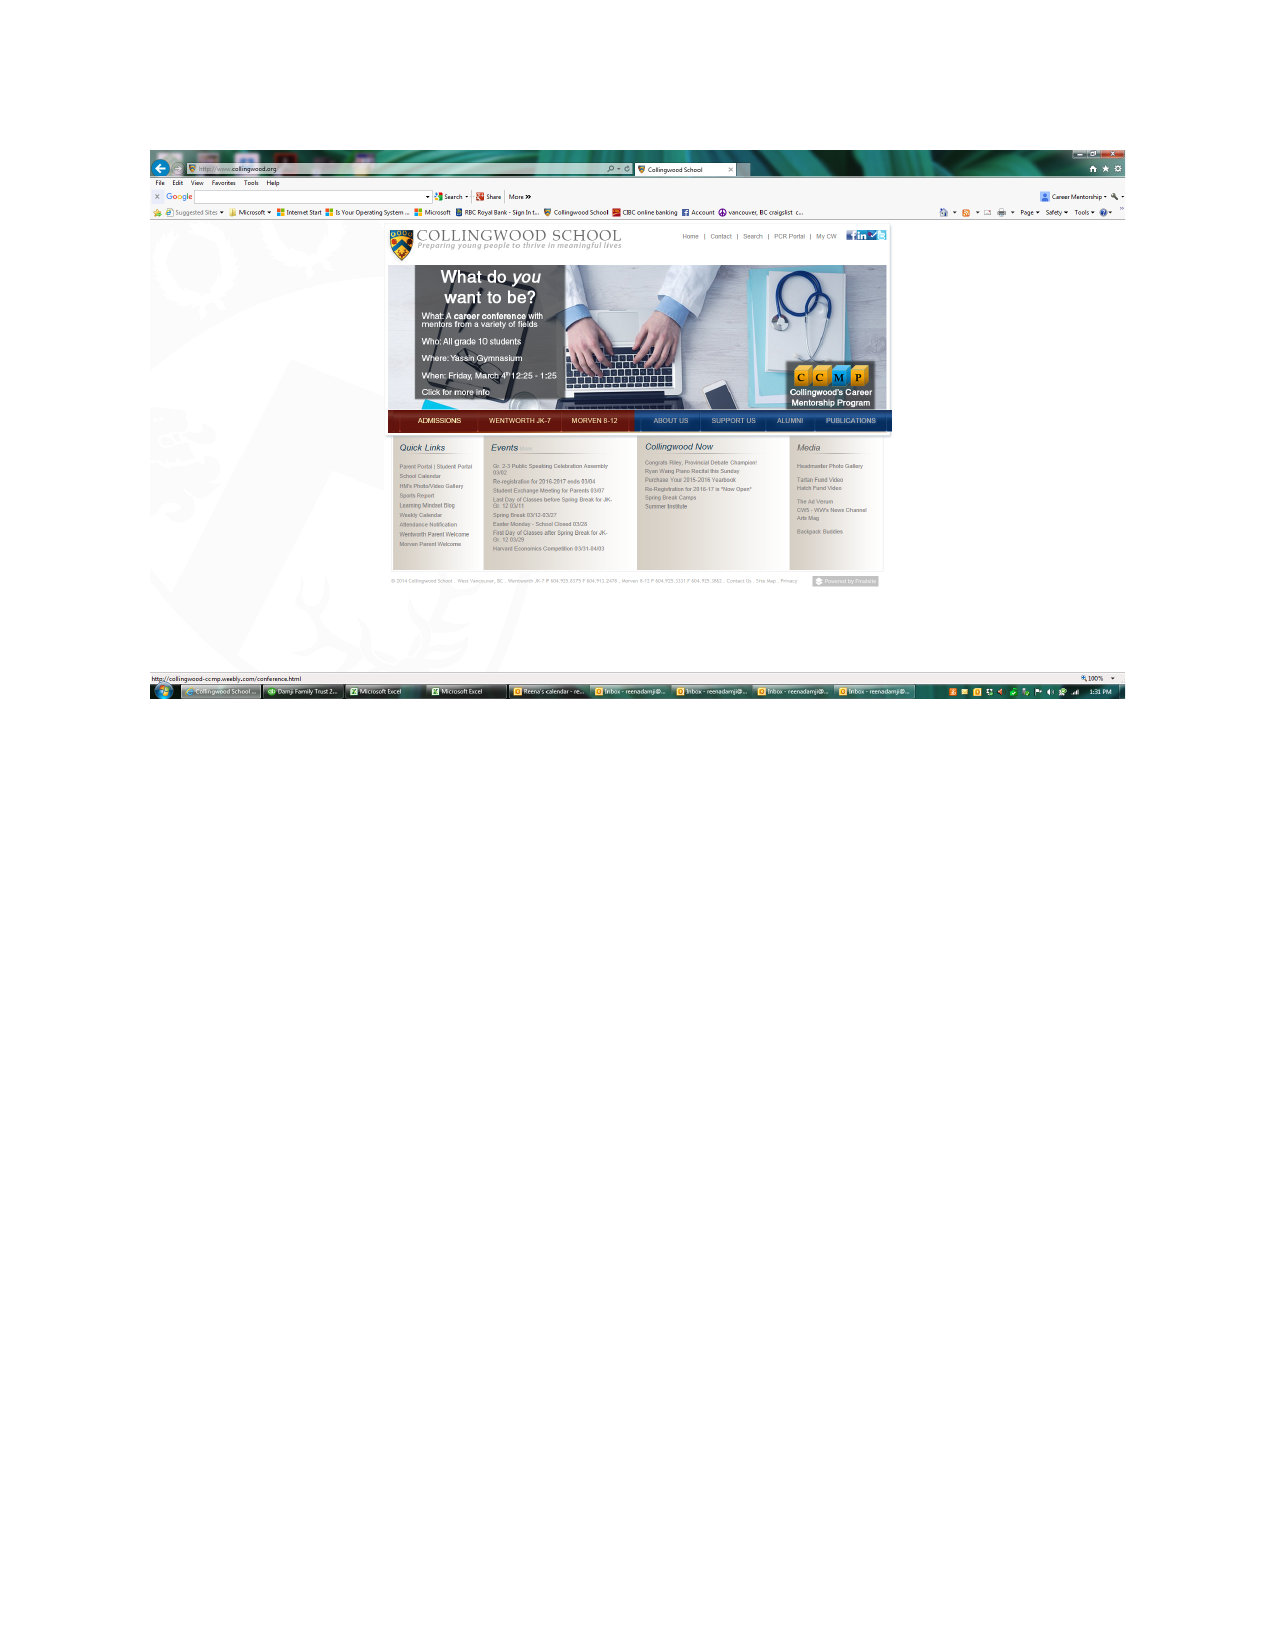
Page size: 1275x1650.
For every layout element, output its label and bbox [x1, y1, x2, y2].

picture [150, 150, 1125, 699]
